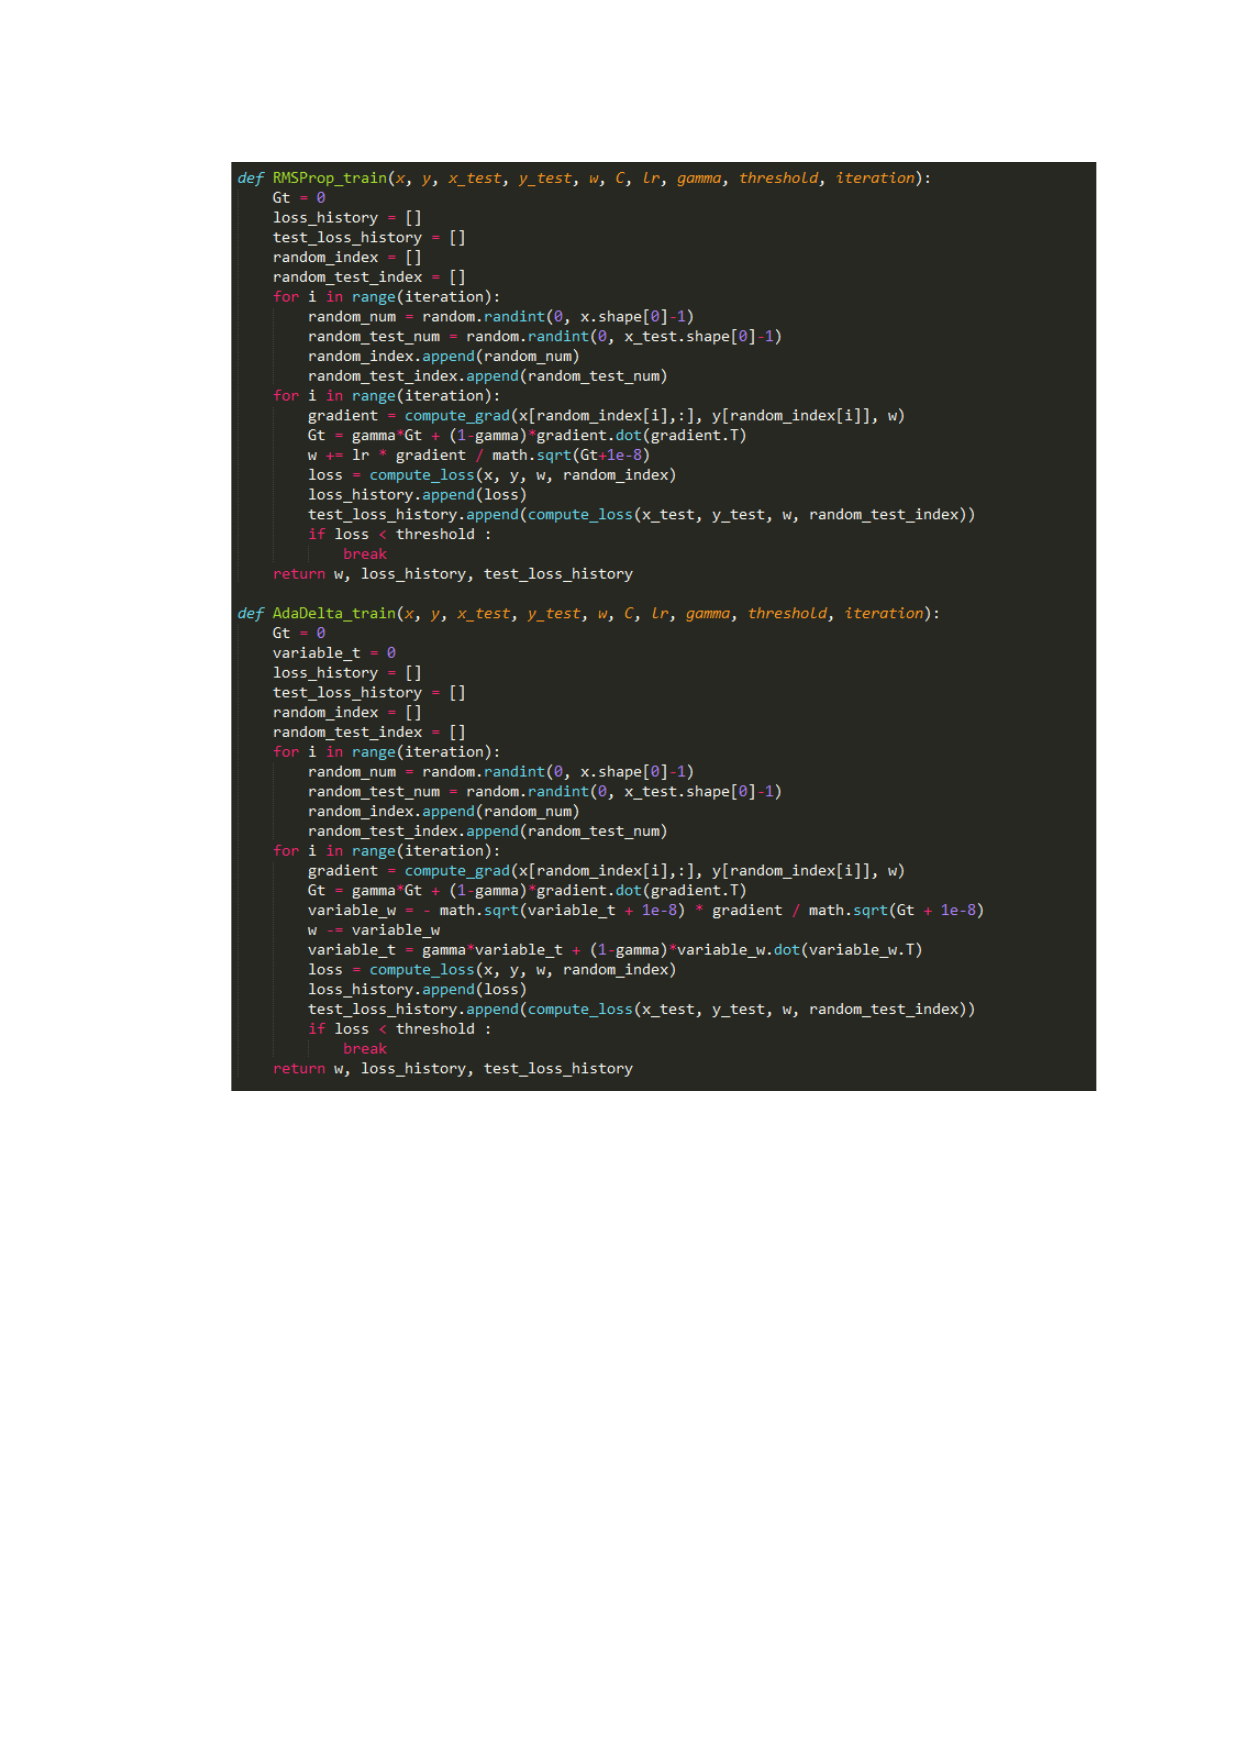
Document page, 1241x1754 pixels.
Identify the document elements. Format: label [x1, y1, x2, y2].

picture [231, 162, 1097, 1091]
